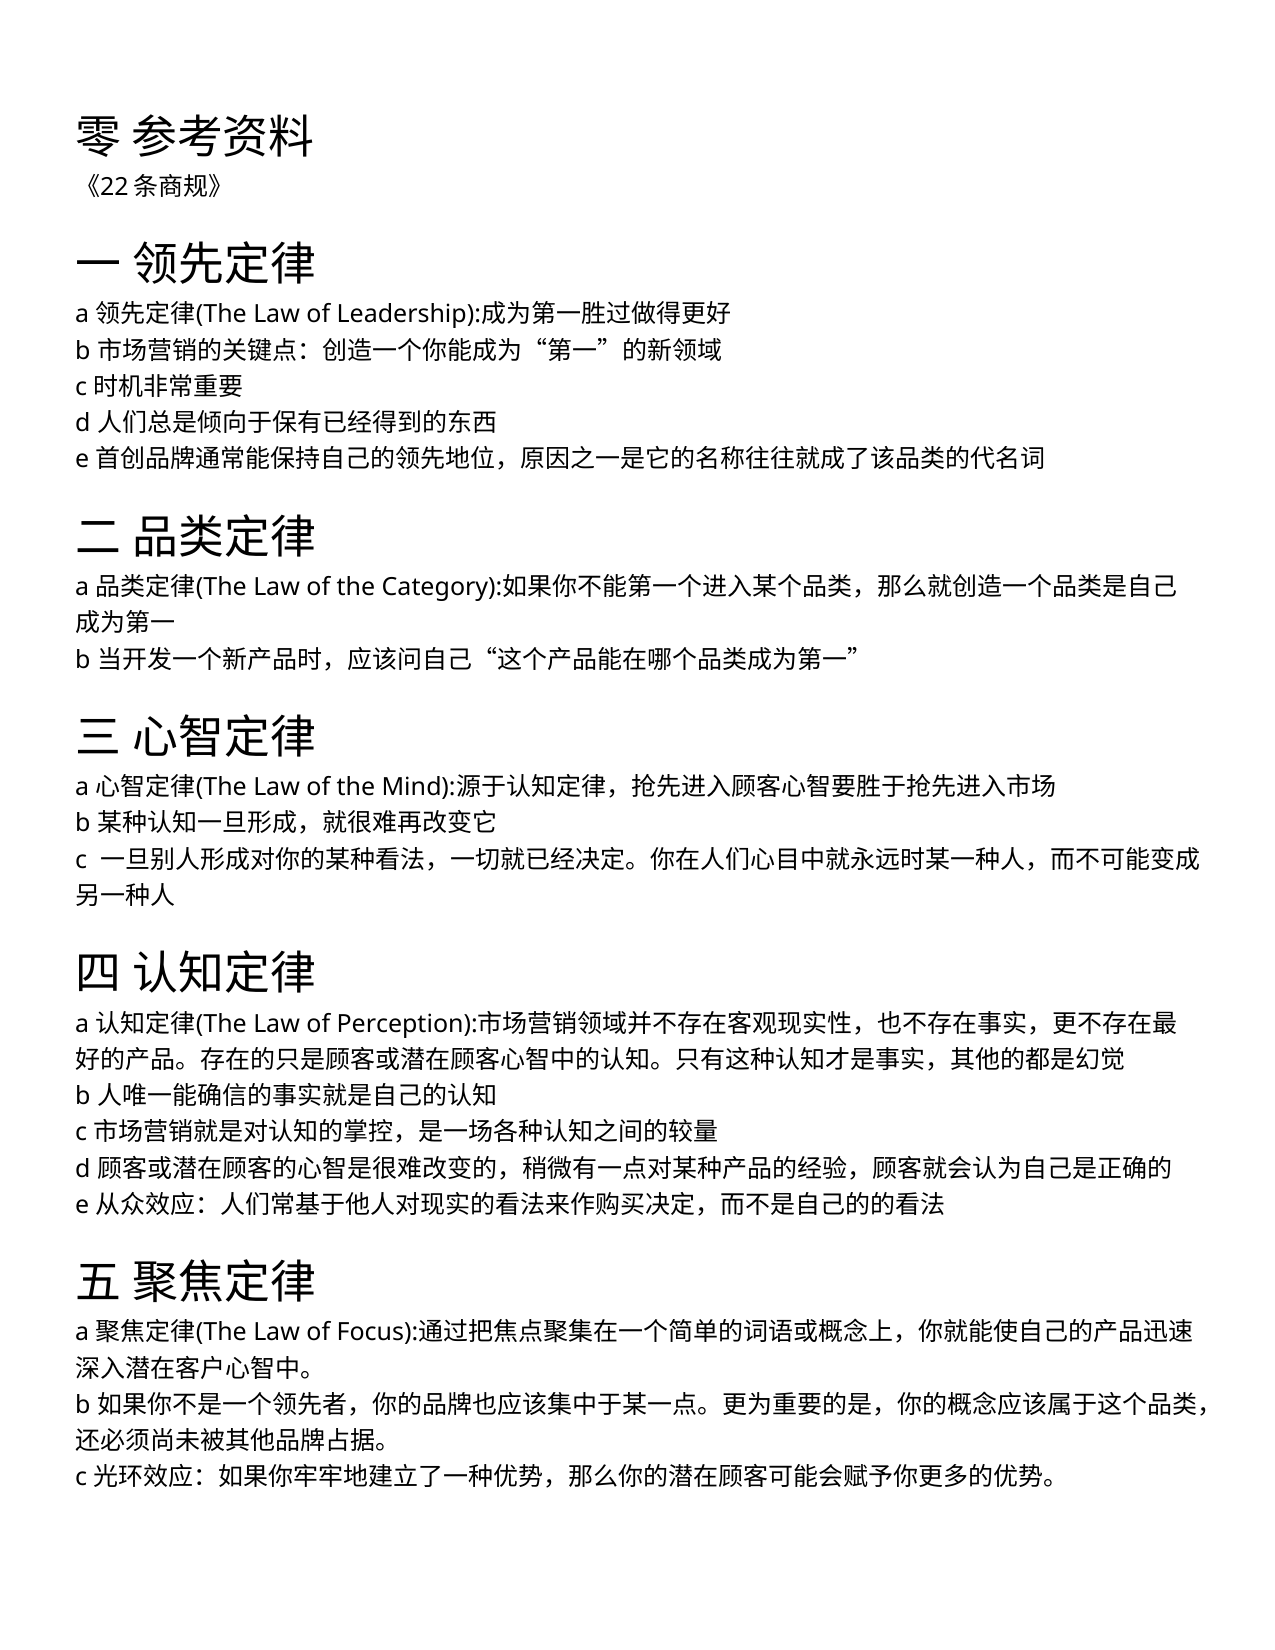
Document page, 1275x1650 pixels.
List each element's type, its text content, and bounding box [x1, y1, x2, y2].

text 如果你不是一个领先者，你的品牌也应该集中于某一点。更为重要的是，你的概念应该属于这个品类，还必须尚未被其他品牌占据。 [75, 1384, 1200, 1457]
text 市场营销的关键点：创造一个你能成为“第一”的新领域 [75, 330, 1200, 366]
subtitle 品类定律 [75, 500, 1200, 567]
subtitle 心智定律 [75, 700, 1200, 767]
text 领先定律(The Law of Leadership):成为第一胜过做得更好 [75, 294, 1200, 330]
text 光环效应：如果你牢牢地建立了一种优势，那么你的潜在顾客可能会赋予你更多的优势。 [75, 1457, 1200, 1493]
subtitle 领先定律 [75, 228, 1200, 294]
text 心智定律(The Law of the Mind):源于认知定律，抢先进入顾客心智要胜于抢先进入市场 [75, 767, 1200, 803]
text 时机非常重要 [75, 366, 1200, 403]
text 某种认知一旦形成，就很难再改变它 [75, 803, 1200, 839]
text 聚焦定律(The Law of Focus):通过把焦点聚集在一个简单的词语或概念上，你就能使自己的产品迅速深入潜在客户心智中。 [75, 1312, 1200, 1384]
text 当开发一个新产品时，应该问自己“这个产品能在哪个品类成为第一” [75, 639, 1200, 675]
text 人们总是倾向于保有已经得到的东西 [75, 403, 1200, 439]
text 从众效应：人们常基于他人对现实的看法来作购买决定，而不是自己的的看法 [75, 1184, 1200, 1221]
text 市场营销就是对认知的掌控，是一场各种认知之间的较量 [75, 1112, 1200, 1148]
text 顾客或潜在顾客的心智是很难改变的，稍微有一点对某种产品的经验，顾客就会认为自己是正确的 [75, 1148, 1200, 1184]
text 一旦别人形成对你的某种看法，一切就已经决定。你在人们心目中就永远时某一种人，而不可能变成另一种人 [75, 839, 1200, 912]
text 首创品牌通常能保持自己的领先地位，原因之一是它的名称往往就成了该品类的代名词 [75, 439, 1200, 475]
text 人唯一能确信的事实就是自己的认知 [75, 1076, 1200, 1112]
text 品类定律(The Law of the Category):如果你不能第一个进入某个品类，那么就创造一个品类是自己成为第一 [75, 567, 1200, 639]
subtitle 认知定律 [75, 937, 1200, 1003]
subtitle 聚焦定律 [75, 1246, 1200, 1312]
text 认知定律(The Law of Perception):市场营销领域并不存在客观现实性，也不存在事实，更不存在最好的产品。存在的只是顾客或潜在顾客心智中的认知。只有这种认知才是事实，其他的都是幻觉 [75, 1003, 1200, 1076]
text 《22条商规》 [75, 166, 1200, 203]
subtitle 零 参考资料 [75, 100, 1200, 166]
